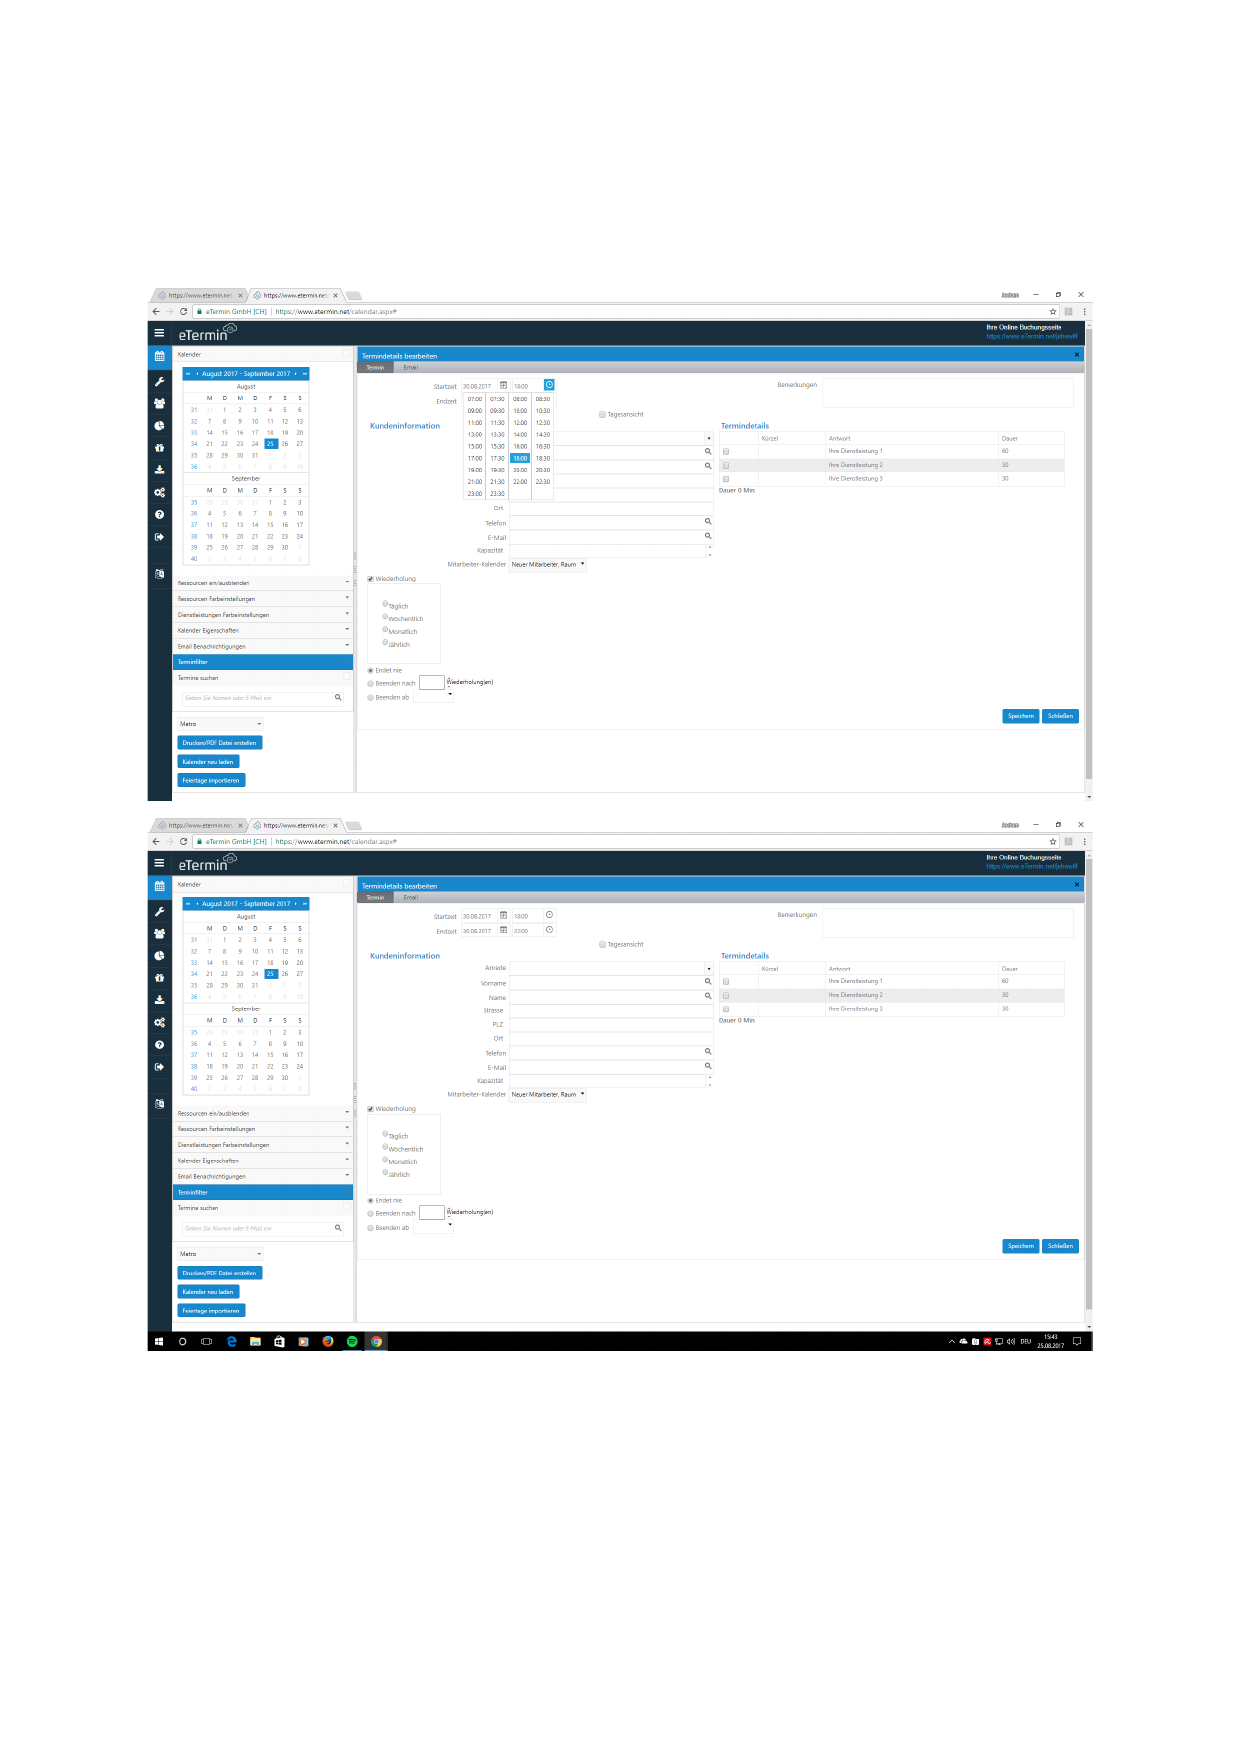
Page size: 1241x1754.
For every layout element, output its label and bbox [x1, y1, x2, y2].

picture [147, 818, 1093, 1351]
picture [147, 288, 1093, 801]
